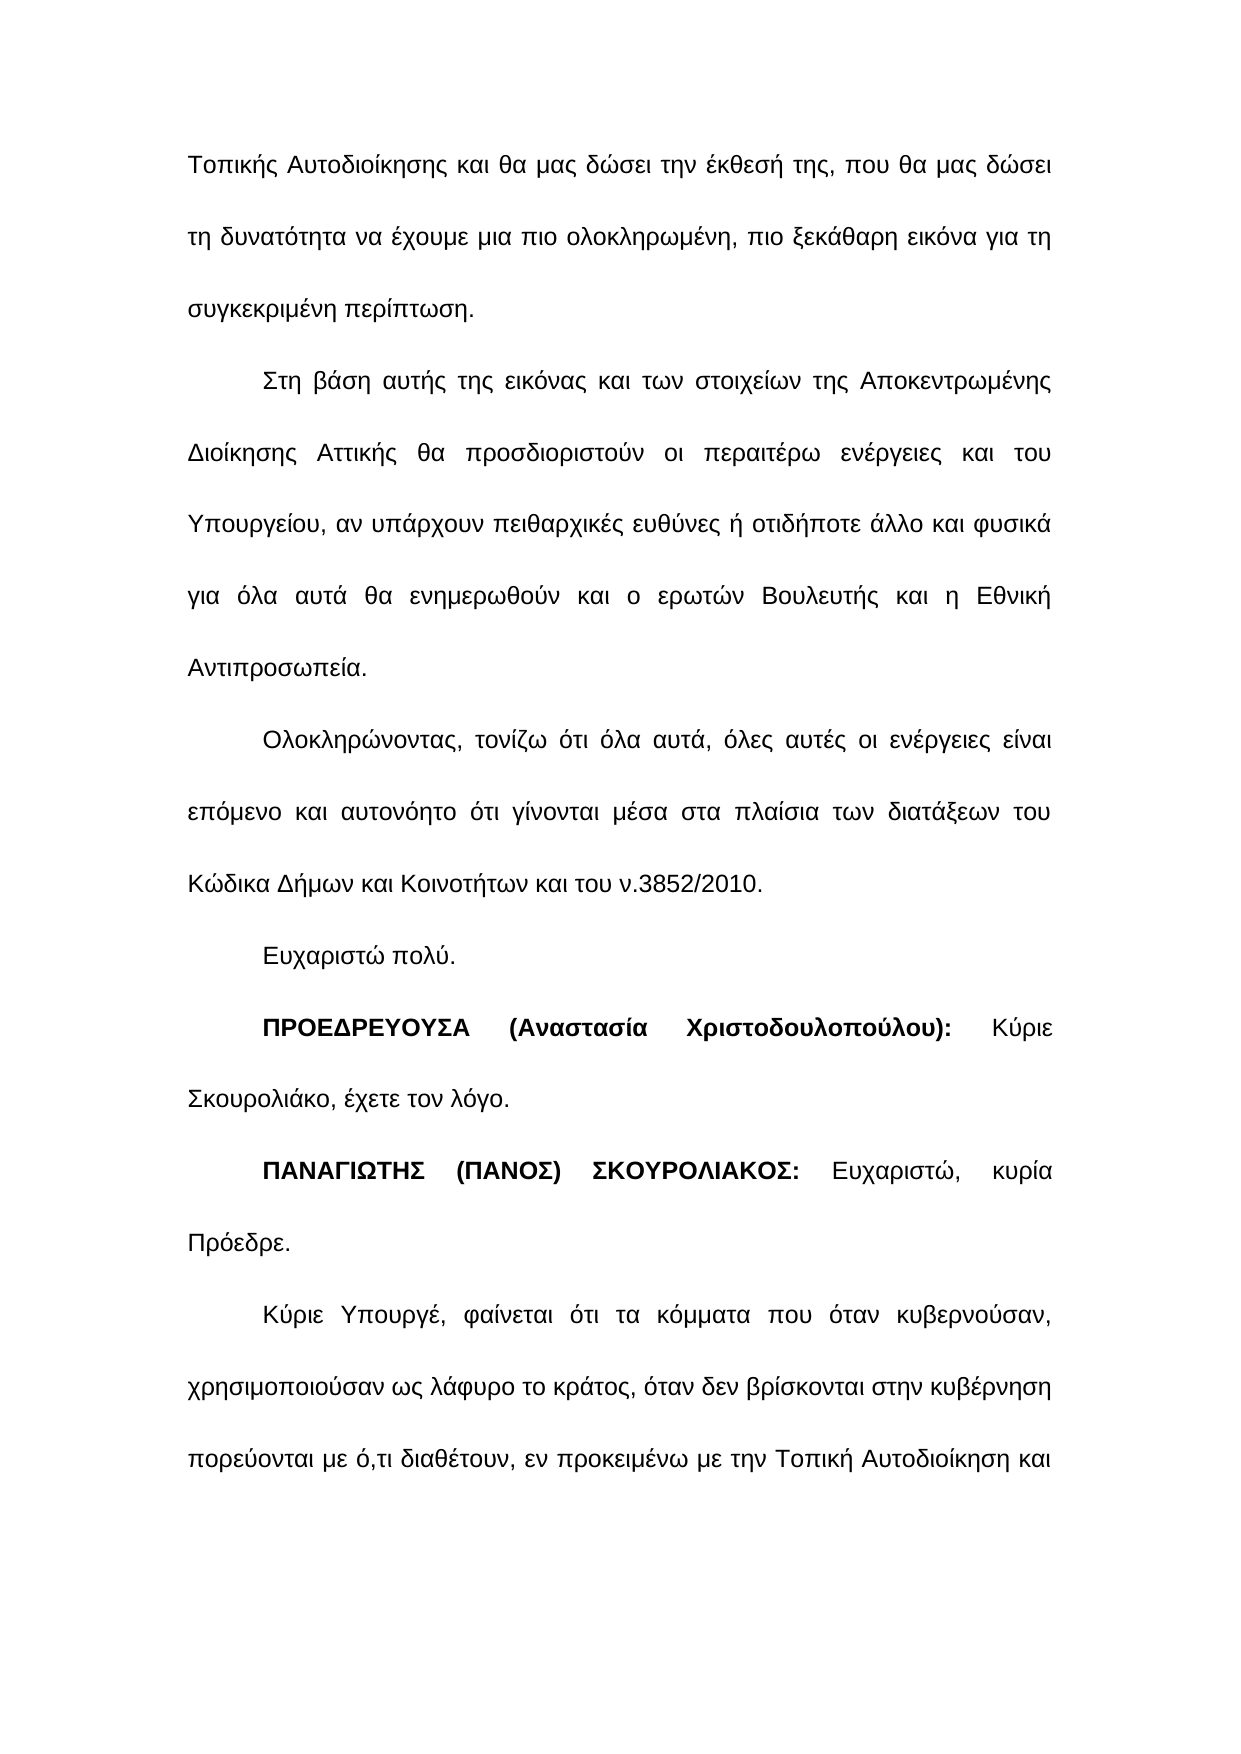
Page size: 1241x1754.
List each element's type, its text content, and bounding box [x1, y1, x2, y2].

text ΠΡΟΕΔΡΕΥΟΥΣΑ (Αναστασία Χριστοδουλοπούλου): Κύριε Σκουρολιάκο, έχετε τον λόγο. [187, 1012, 1053, 1113]
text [187, 150, 1053, 322]
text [187, 1300, 1053, 1472]
text Ευχαριστώ πολύ. [187, 941, 1053, 969]
text Στη βάση αυτής της εικόνας και των στοιχείων της Αποκεντρωμένης Διοίκησης Αττικής θα προσδιοριστούν οι περαιτέρω ενέργειες και του Υπουργείου, αν υπάρχουν πειθαρχικές ευθύνες ή οτιδήποτε άλλο και φυσικά για όλα αυτά θα ενημερωθούν και ο ερωτών Βουλευτής και η Εθνική Αντιπροσωπεία. [187, 366, 1053, 682]
text ΠΑΝΑΓΙΩΤΗΣ (ΠΑΝΟΣ) ΣΚΟΥΡΟΛΙΑΚΟΣ: Ευχαριστώ, κυρία Πρόεδρε. [187, 1156, 1053, 1257]
text Ολοκληρώνοντας, τονίζω ότι όλα αυτά, όλες αυτές οι ενέργειες είναι επόμενο και αυτονόητο ότι γίνονται μέσα στα πλαίσια των διατάξεων του Κώδικα Δήμων και Κοινοτήτων και του ν.3852/2010. [187, 725, 1053, 897]
